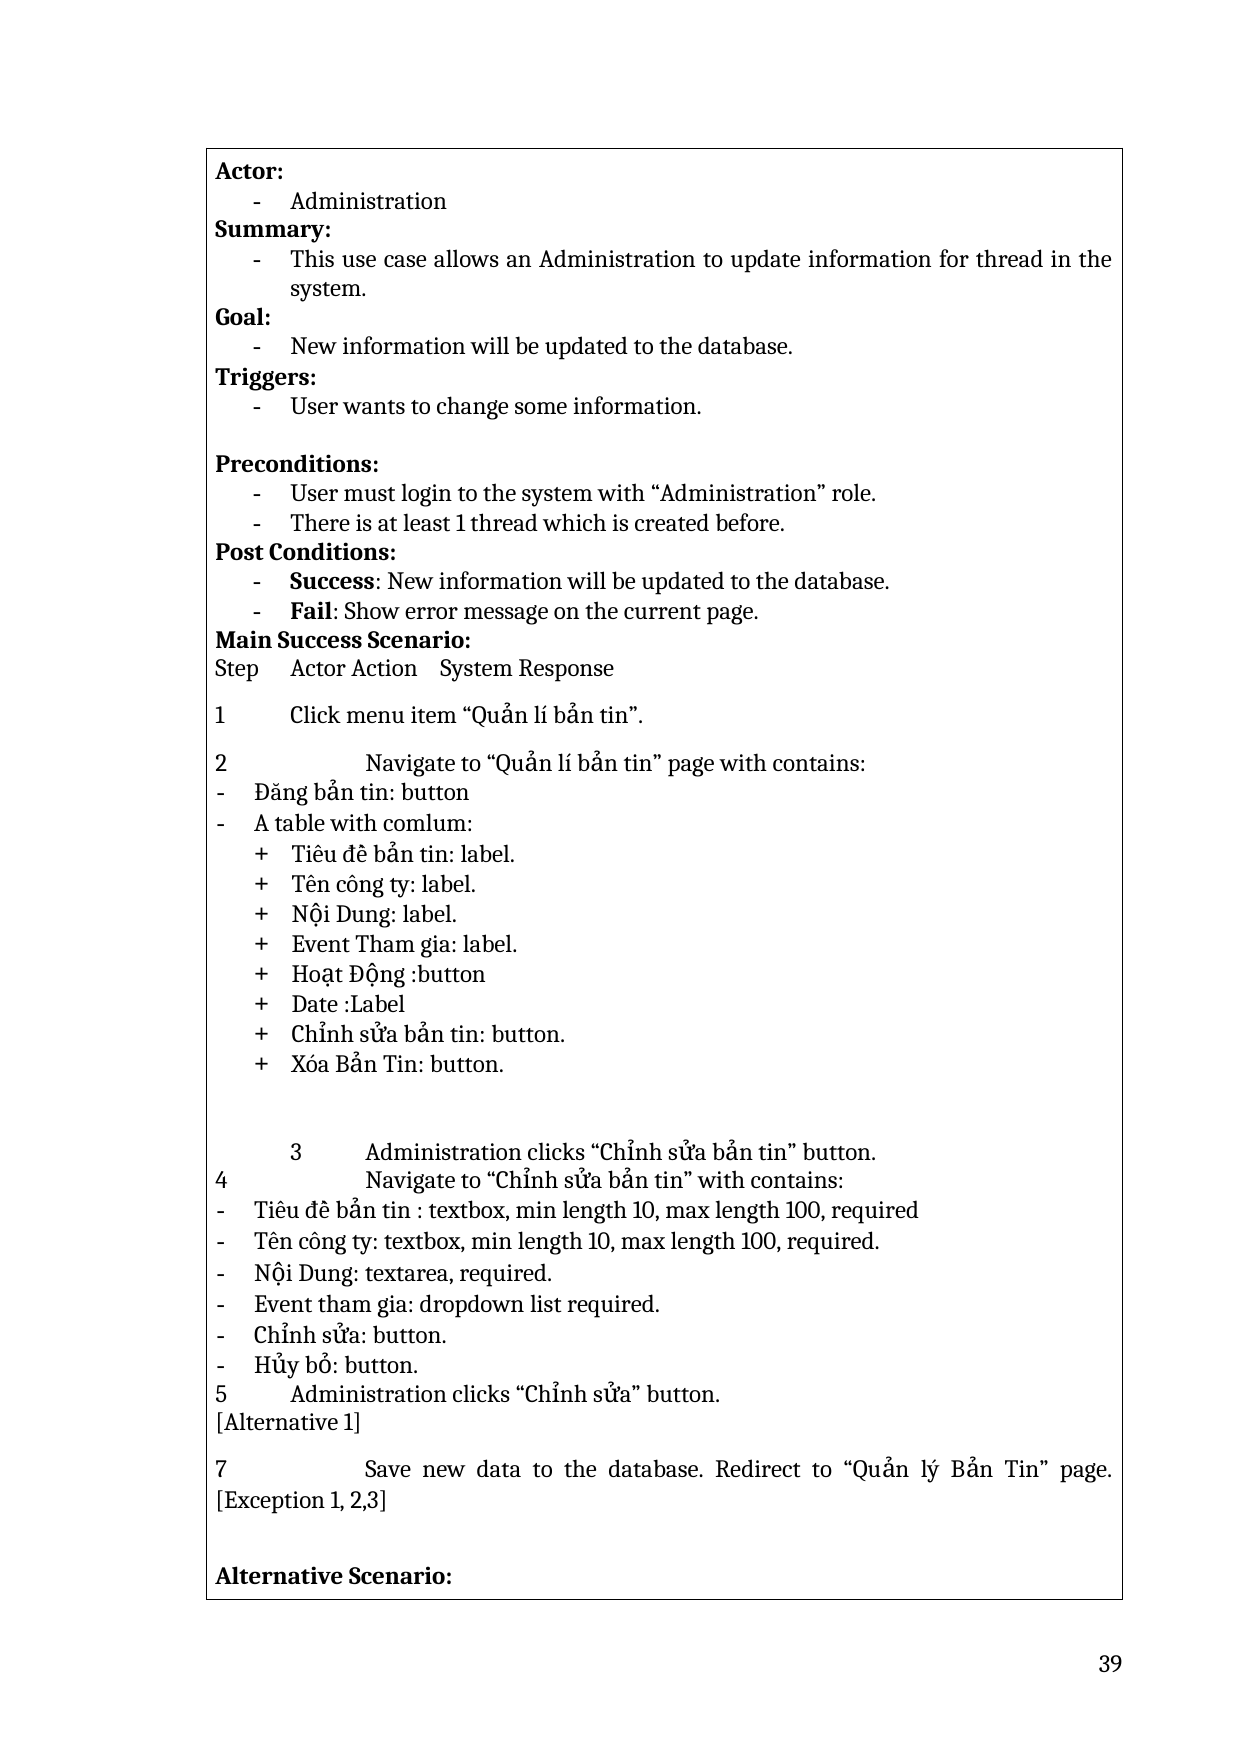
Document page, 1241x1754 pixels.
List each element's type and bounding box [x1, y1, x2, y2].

table_cell [207, 149, 1122, 1599]
